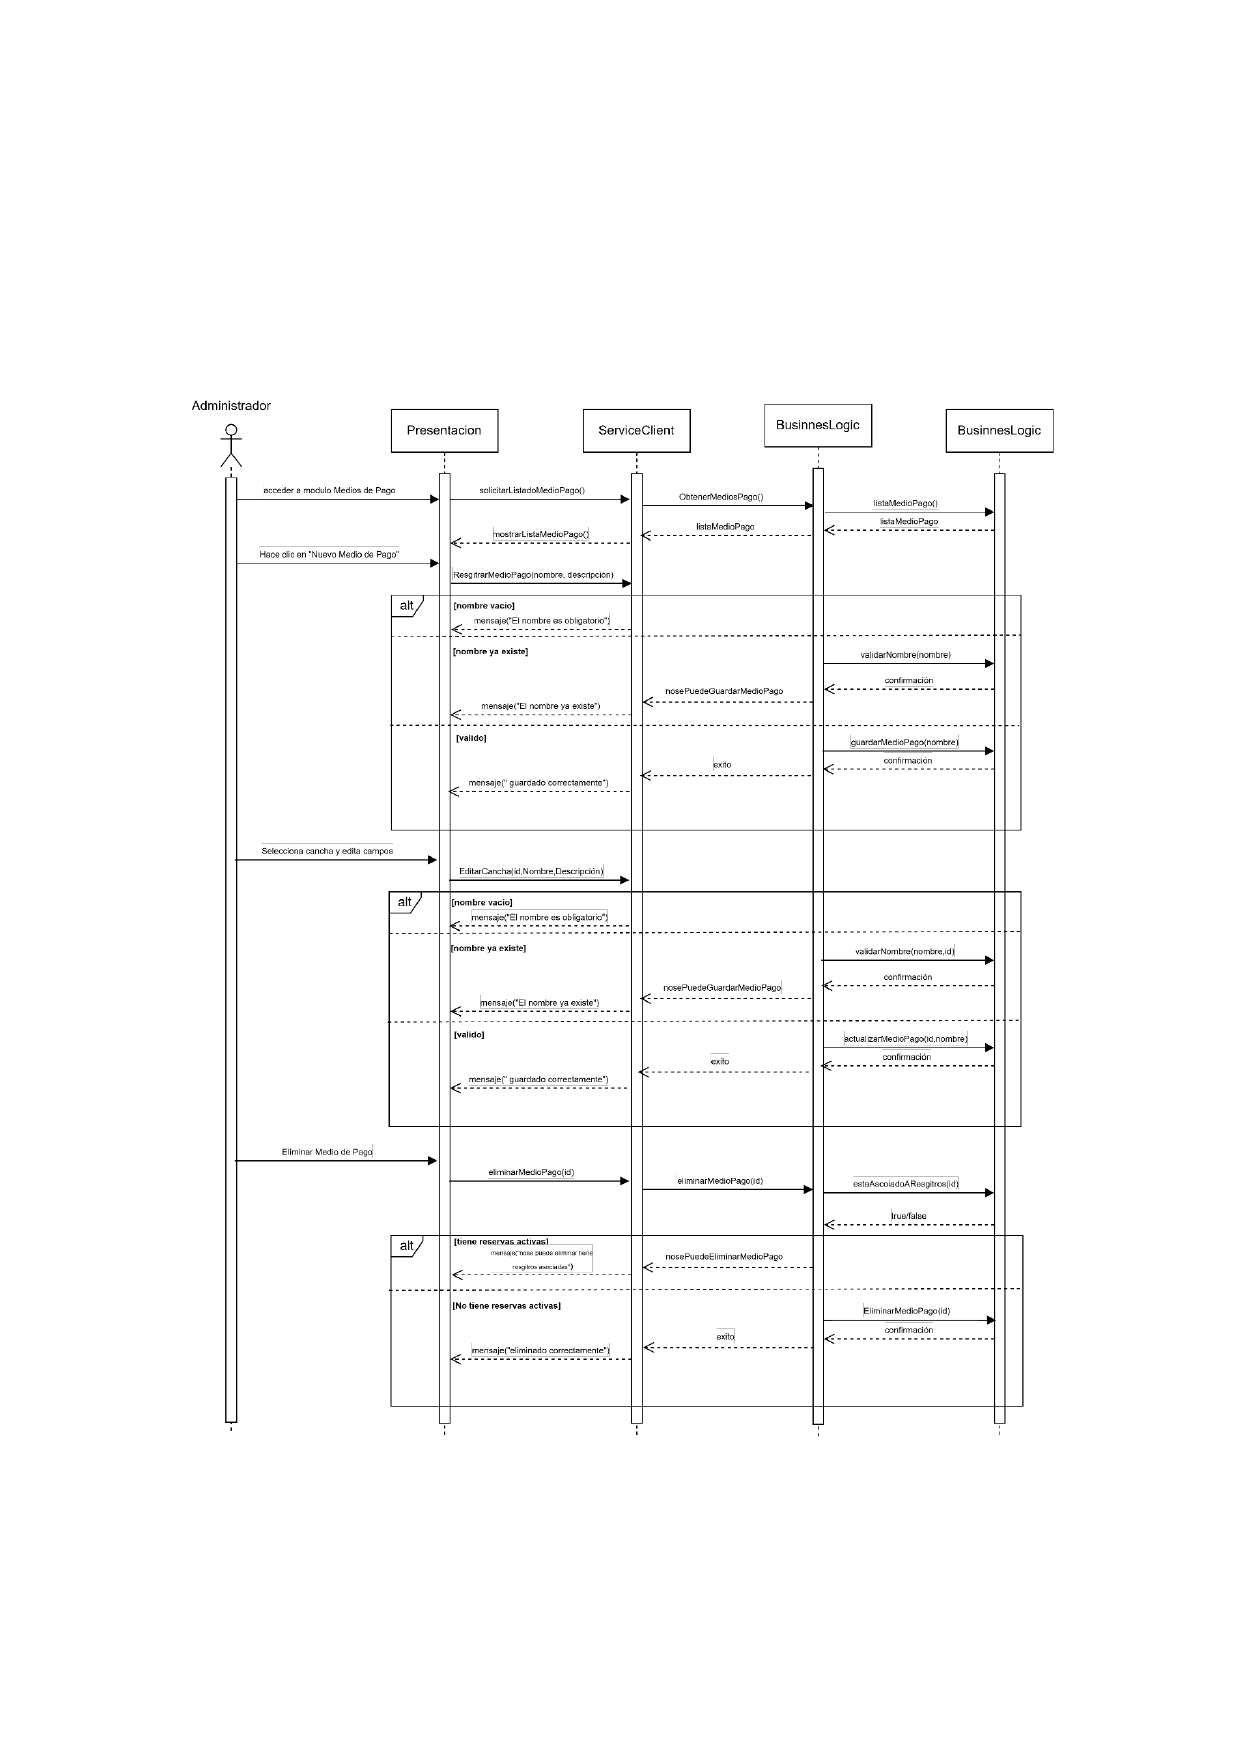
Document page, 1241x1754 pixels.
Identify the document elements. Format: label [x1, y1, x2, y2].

picture [177, 382, 1063, 1449]
